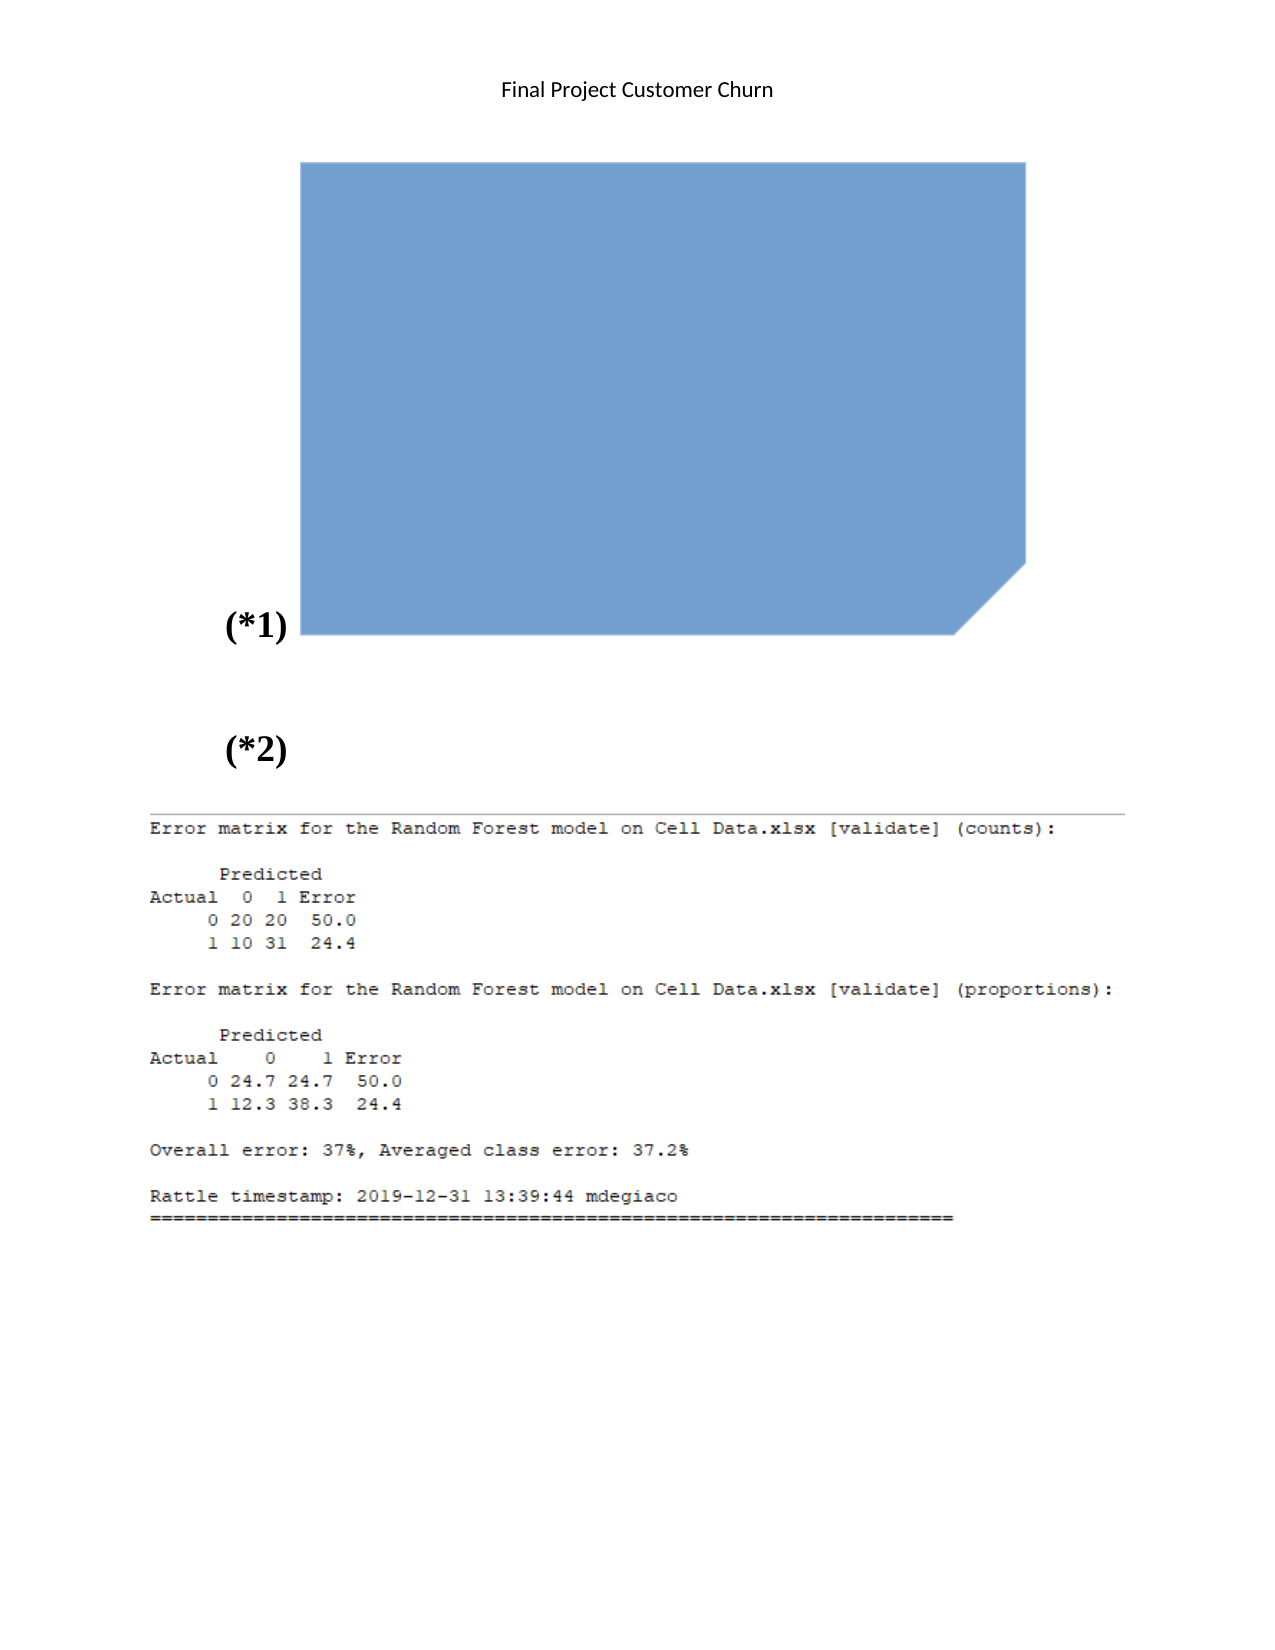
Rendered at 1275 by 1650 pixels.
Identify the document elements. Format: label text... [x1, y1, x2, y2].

picture [150, 812, 1125, 1222]
text (*2) [150, 727, 1125, 812]
text (*1) [150, 159, 1125, 646]
